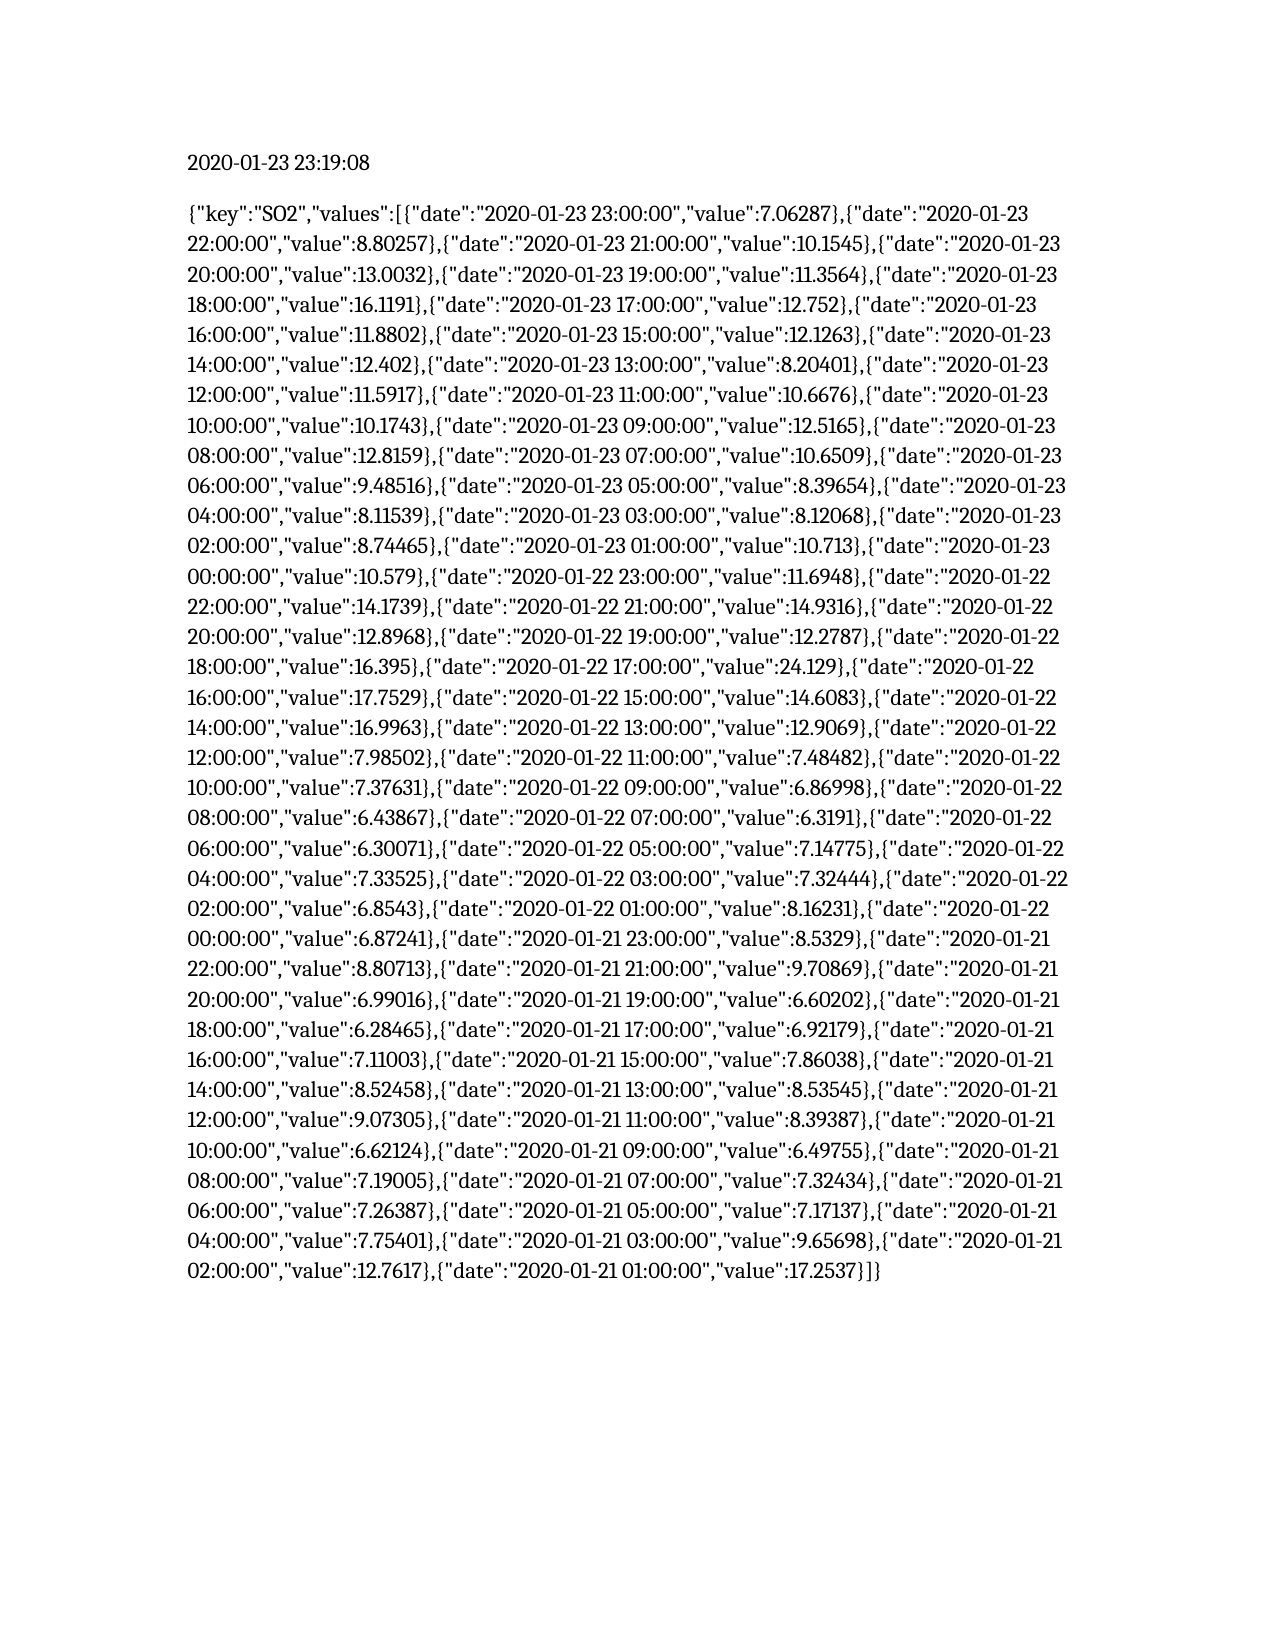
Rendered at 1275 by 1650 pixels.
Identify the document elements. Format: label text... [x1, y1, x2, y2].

text {"key":"SO2","values":[{"date":"2020-01-23 23:00:00","value":7.06287},{"date":"2020-01-23 22:00:00","value":8.80257},{"date":"2020-01-23 21:00:00","value":10.1545},{"date":"2020-01-23 20:00:00","value":13.0032},{"date":"2020-01-23 19:00:00","value":11.3564},{"date":"2020-01-23 18:00:00","value":16.1191},{"date":"2020-01-23 17:00:00","value":12.752},{"date":"2020-01-23 16:00:00","value":11.8802},{"date":"2020-01-23 15:00:00","value":12.1263},{"date":"2020-01-23 14:00:00","value":12.402},{"date":"2020-01-23 13:00:00","value":8.20401},{"date":"2020-01-23 12:00:00","value":11.5917},{"date":"2020-01-23 11:00:00","value":10.6676},{"date":"2020-01-23 10:00:00","value":10.1743},{"date":"2020-01-23 09:00:00","value":12.5165},{"date":"2020-01-23 08:00:00","value":12.8159},{"date":"2020-01-23 07:00:00","value":10.6509},{"date":"2020-01-23 06:00:00","value":9.48516},{"date":"2020-01-23 05:00:00","value":8.39654},{"date":"2020-01-23 04:00:00","value":8.11539},{"date":"2020-01-23 03:00:00","value":8.12068},{"date":"2020-01-23 02:00:00","value":8.74465},{"date":"2020-01-23 01:00:00","value":10.713},{"date":"2020-01-23 00:00:00","value":10.579},{"date":"2020-01-22 23:00:00","value":11.6948},{"date":"2020-01-22 22:00:00","value":14.1739},{"date":"2020-01-22 21:00:00","value":14.9316},{"date":"2020-01-22 20:00:00","value":12.8968},{"date":"2020-01-22 19:00:00","value":12.2787},{"date":"2020-01-22 18:00:00","value":16.395},{"date":"2020-01-22 17:00:00","value":24.129},{"date":"2020-01-22 16:00:00","value":17.7529},{"date":"2020-01-22 15:00:00","value":14.6083},{"date":"2020-01-22 14:00:00","value":16.9963},{"date":"2020-01-22 13:00:00","value":12.9069},{"date":"2020-01-22 12:00:00","value":7.98502},{"date":"2020-01-22 11:00:00","value":7.48482},{"date":"2020-01-22 10:00:00","value":7.37631},{"date":"2020-01-22 09:00:00","value":6.86998},{"date":"2020-01-22 08:00:00","value":6.43867},{"date":"2020-01-22 07:00:00","value":6.3191},{"date":"2020-01-22 06:00:00","value":6.30071},{"date":"2020-01-22 05:00:00","value":7.14775},{"date":"2020-01-22 04:00:00","value":7.33525},{"date":"2020-01-22 03:00:00","value":7.32444},{"date":"2020-01-22 02:00:00","value":6.8543},{"date":"2020-01-22 01:00:00","value":8.16231},{"date":"2020-01-22 00:00:00","value":6.87241},{"date":"2020-01-21 23:00:00","value":8.5329},{"date":"2020-01-21 22:00:00","value":8.80713},{"date":"2020-01-21 21:00:00","value":9.70869},{"date":"2020-01-21 20:00:00","value":6.99016},{"date":"2020-01-21 19:00:00","value":6.60202},{"date":"2020-01-21 18:00:00","value":6.28465},{"date":"2020-01-21 17:00:00","value":6.92179},{"date":"2020-01-21 16:00:00","value":7.11003},{"date":"2020-01-21 15:00:00","value":7.86038},{"date":"2020-01-21 14:00:00","value":8.52458},{"date":"2020-01-21 13:00:00","value":8.53545},{"date":"2020-01-21 12:00:00","value":9.07305},{"date":"2020-01-21 11:00:00","value":8.39387},{"date":"2020-01-21 10:00:00","value":6.62124},{"date":"2020-01-21 09:00:00","value":6.49755},{"date":"2020-01-21 08:00:00","value":7.19005},{"date":"2020-01-21 07:00:00","value":7.32434},{"date":"2020-01-21 06:00:00","value":7.26387},{"date":"2020-01-21 05:00:00","value":7.17137},{"date":"2020-01-21 04:00:00","value":7.75401},{"date":"2020-01-21 03:00:00","value":9.65698},{"date":"2020-01-21 02:00:00","value":12.7617},{"date":"2020-01-21 01:00:00","value":17.2537}]} [187, 201, 1087, 1285]
text 2020-01-23 23:19:08 [187, 150, 1087, 176]
